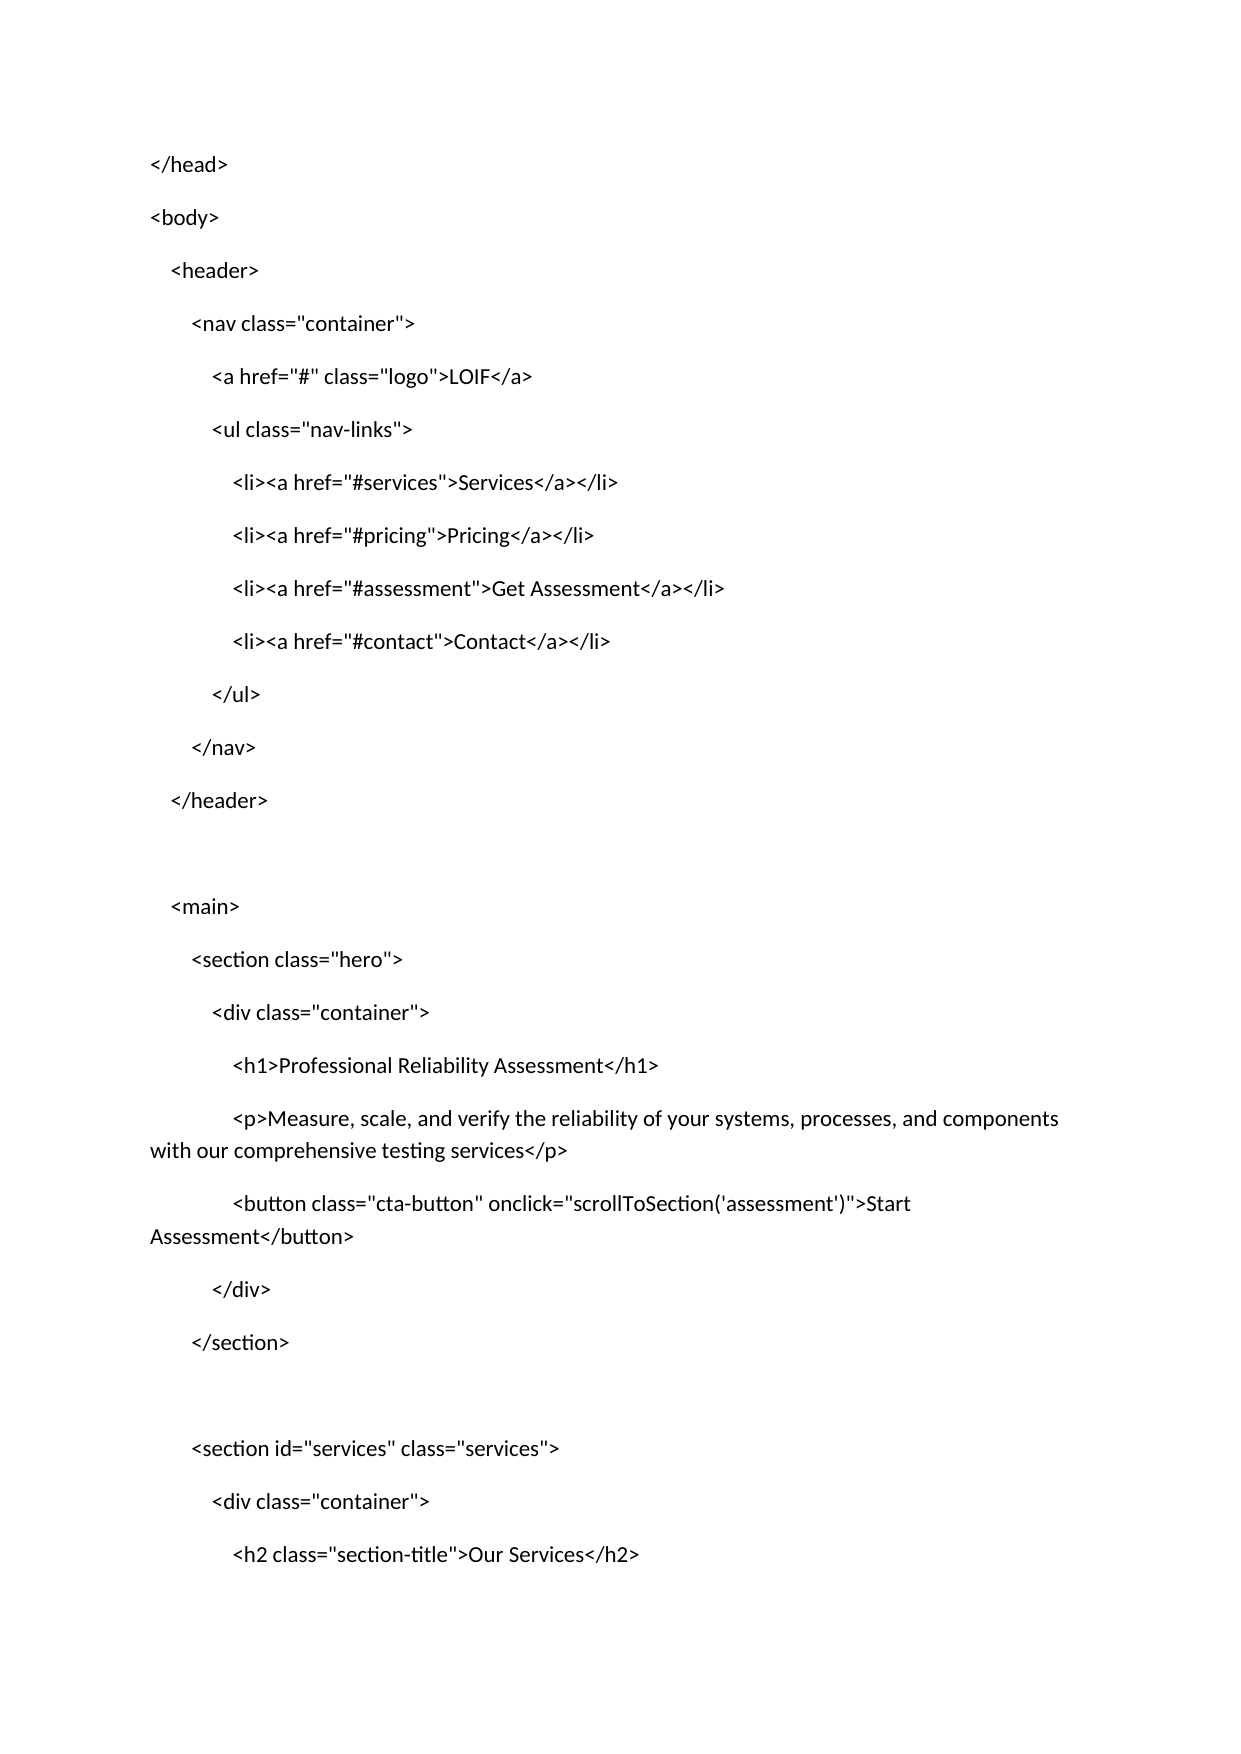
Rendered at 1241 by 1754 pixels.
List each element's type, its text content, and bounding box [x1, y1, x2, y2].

text </header> [150, 786, 1090, 814]
text <ul class="nav-links"> [150, 415, 1090, 443]
text <li><a href="#assessment">Get Assessment</a></li> [150, 574, 1090, 602]
text <main> [150, 892, 1090, 920]
text <div class="container"> [150, 1487, 1090, 1515]
text </ul> [150, 680, 1090, 708]
text <header> [150, 256, 1090, 284]
text <li><a href="#services">Services</a></li> [150, 468, 1090, 496]
text <p>Measure, scale, and verify the reliability of your systems, processes, and components with our comprehensive testing services</p> [150, 1104, 1090, 1164]
text <button class="cta-button" onclick="scrollToSection('assessment')">Start Assessment</button> [150, 1189, 1090, 1250]
text <h1>Professional Reliability Assessment</h1> [150, 1051, 1090, 1079]
text </section> [150, 1328, 1090, 1356]
text <div class="container"> [150, 998, 1090, 1026]
text </head> [150, 150, 1090, 178]
text <body> [150, 203, 1090, 231]
text </div> [150, 1275, 1090, 1303]
text <a href="#" class="logo">LOIF</a> [150, 362, 1090, 390]
text <section class="hero"> [150, 945, 1090, 973]
text <li><a href="#pricing">Pricing</a></li> [150, 521, 1090, 549]
text </nav> [150, 733, 1090, 761]
text <h2 class="section-title">Our Services</h2> [150, 1540, 1090, 1568]
text <section id="services" class="services"> [150, 1434, 1090, 1462]
text <li><a href="#contact">Contact</a></li> [150, 627, 1090, 655]
text <nav class="container"> [150, 309, 1090, 337]
